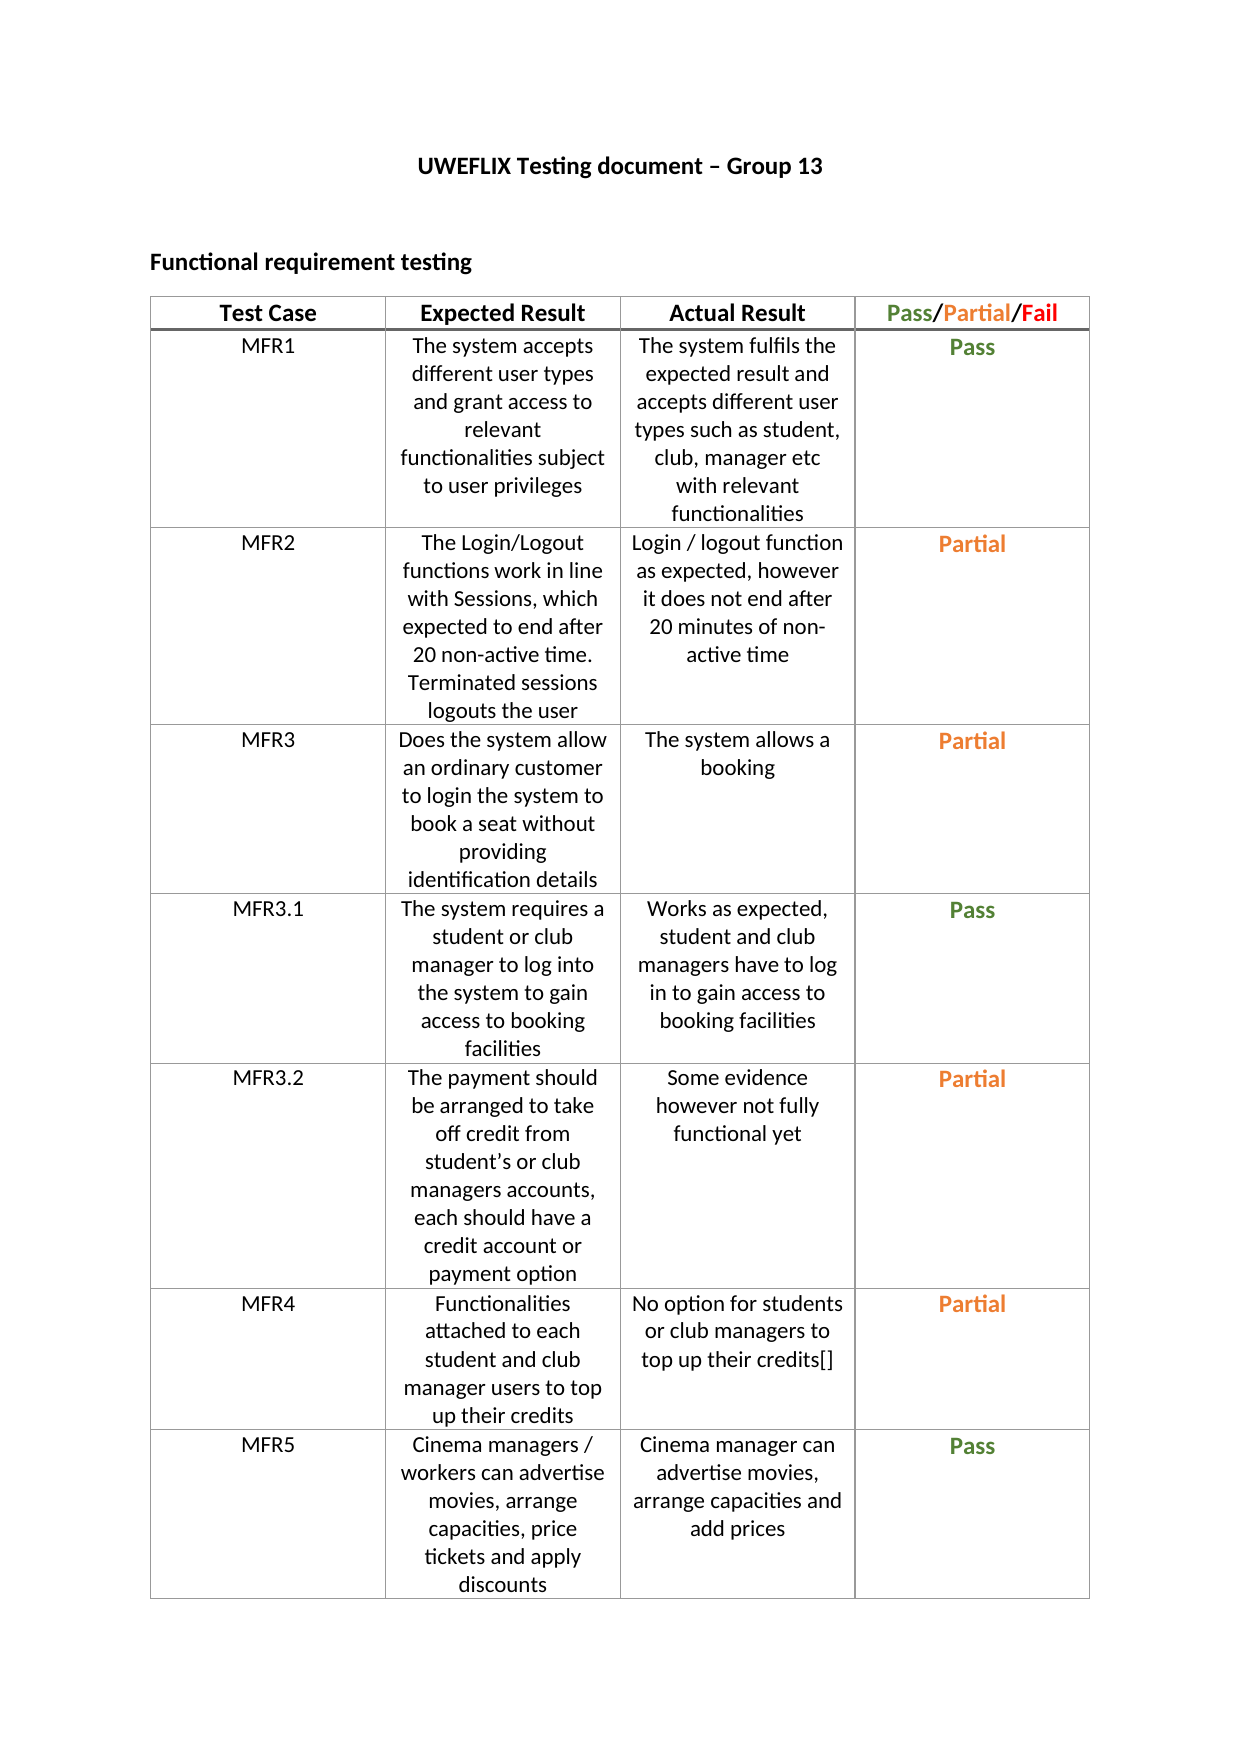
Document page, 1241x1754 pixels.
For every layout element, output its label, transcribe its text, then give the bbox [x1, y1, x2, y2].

table_cell Partial [856, 1289, 1089, 1429]
table_cell No option for students or club managers to top up their credits[] [621, 1289, 854, 1429]
table_header Expected Result [386, 297, 620, 328]
table_cell Partial [856, 1064, 1089, 1288]
table_header Actual Result [621, 297, 854, 328]
table_cell Pass [856, 894, 1089, 1062]
table_cell The system fulfils the expected result and accepts different user types such as student, club, manager etc with relevant functionalities [621, 331, 854, 527]
table_cell MFR3.2 [151, 1064, 385, 1288]
table_cell Cinema manager can advertise movies, arrange capacities and add prices [621, 1430, 854, 1598]
table_cell MFR3.1 [151, 894, 385, 1062]
table_cell The payment should be arranged to take off credit from student’s or club managers accounts, each should have a credit account or payment option [386, 1064, 620, 1288]
table_cell MFR5 [151, 1430, 385, 1598]
table_cell MFR4 [151, 1289, 385, 1429]
table_cell MFR2 [151, 528, 385, 724]
table_cell MFR3 [151, 725, 385, 893]
table_cell Pass [856, 1430, 1089, 1598]
text Functional requirement testing [150, 246, 1090, 277]
table_cell The Login/Logout functions work in line with Sessions, which expected to end after 20 non-active time. Terminated sessions logouts the user [386, 528, 620, 724]
table_cell The system allows a booking [621, 725, 854, 893]
table_cell Cinema managers / workers can advertise movies, arrange capacities, price tickets and apply discounts [386, 1430, 620, 1598]
table_cell Functionalities attached to each student and club manager users to top up their credits [386, 1289, 620, 1429]
table_cell MFR1 [151, 331, 385, 527]
table_header Pass/Partial/Fail [856, 297, 1089, 328]
table_cell The system accepts different user types and grant access to relevant functionalities subject to user privileges [386, 331, 620, 527]
table_cell The system requires a student or club manager to log into the system to gain access to booking facilities [386, 894, 620, 1062]
table_header Test Case [151, 297, 385, 328]
table_cell Pass [856, 331, 1089, 527]
table_cell Works as expected, student and club managers have to log in to gain access to booking facilities [621, 894, 854, 1062]
table_cell Partial [856, 725, 1089, 893]
table_cell Does the system allow an ordinary customer to login the system to book a seat without providing identification details [386, 725, 620, 893]
text UWEFLIX Testing document – Group 13 [150, 150, 1090, 181]
table_cell Login / logout function as expected, however it does not end after 20 minutes of non-active time [621, 528, 854, 724]
table_cell Partial [856, 528, 1089, 724]
table_cell Some evidence however not fully functional yet [621, 1064, 854, 1288]
